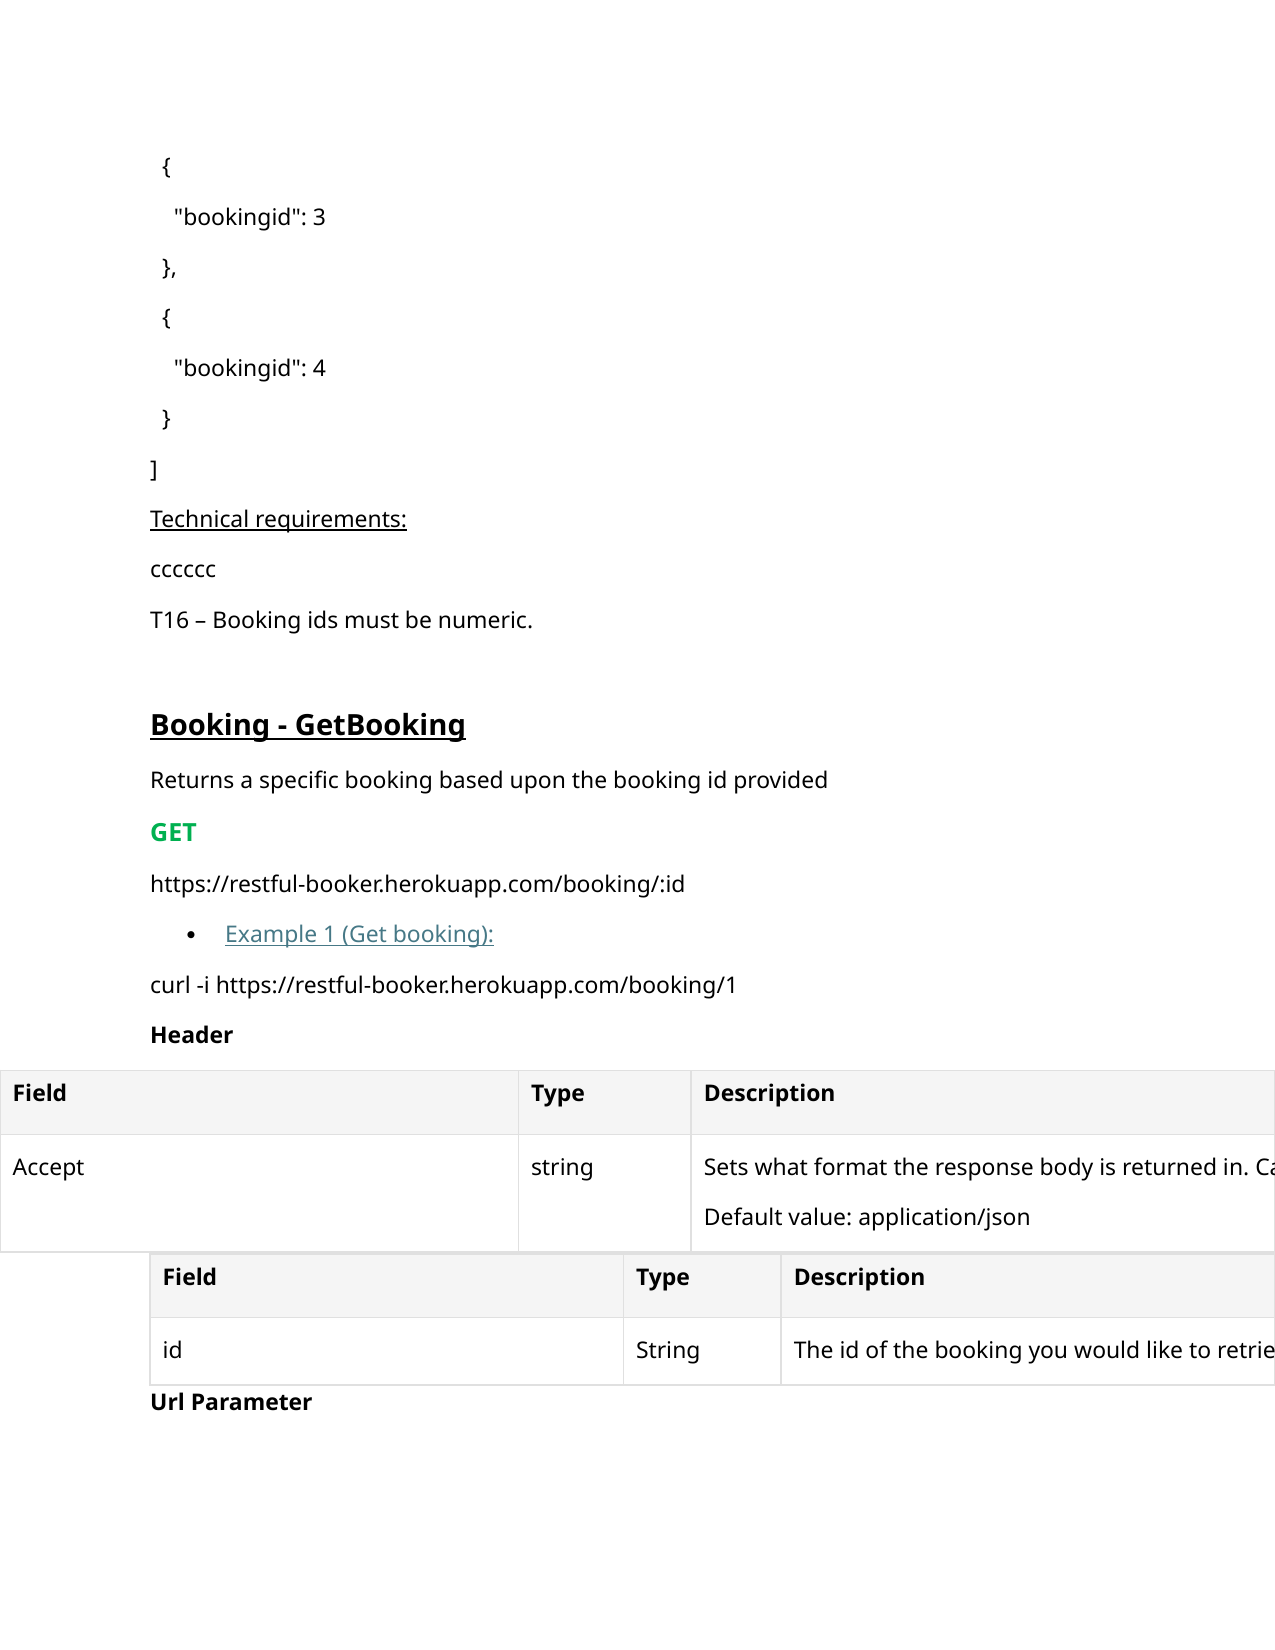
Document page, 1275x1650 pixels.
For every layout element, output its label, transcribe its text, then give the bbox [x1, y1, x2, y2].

table_header Field [1, 1071, 518, 1134]
table_cell The id of the booking you would like to retrieve [782, 1318, 1274, 1384]
text Url Parameter [150, 1386, 1125, 1417]
table_header Description [782, 1255, 1274, 1317]
text }, [150, 251, 1125, 282]
table_header Type [519, 1071, 690, 1134]
table_header Type [624, 1255, 780, 1317]
text ] [150, 452, 1125, 484]
text Returns a specific booking based upon the booking id provided [150, 764, 1125, 795]
text cccccc [150, 553, 1125, 584]
text Booking - GetBooking [150, 704, 1125, 744]
text "bookingid": 4 [150, 352, 1125, 383]
text GET [150, 814, 1125, 848]
text { [150, 301, 1125, 332]
list Example 1 (Get booking): [187, 918, 1125, 949]
text curl -i https://restful-booker.herokuapp.com/booking/1 [150, 969, 1125, 1000]
table_cell id [151, 1318, 623, 1384]
text "bookingid": 3 [150, 200, 1125, 232]
text T16 – Booking ids must be numeric. [150, 604, 1125, 635]
table_header Field [151, 1255, 623, 1317]
text Technical requirements: [150, 503, 1125, 534]
text Header [150, 1019, 1125, 1050]
table_cell Accept [1, 1135, 518, 1251]
text } [150, 402, 1125, 433]
text https://restful-booker.herokuapp.com/booking/:id [150, 868, 1125, 899]
table_cell String [624, 1318, 780, 1384]
table_cell Sets what format the response body is returned in. Can be application/json or application/xml Default value: application/json [692, 1135, 1274, 1251]
table_header Description [692, 1071, 1274, 1134]
table_cell string [519, 1135, 690, 1251]
text { [150, 150, 1125, 181]
